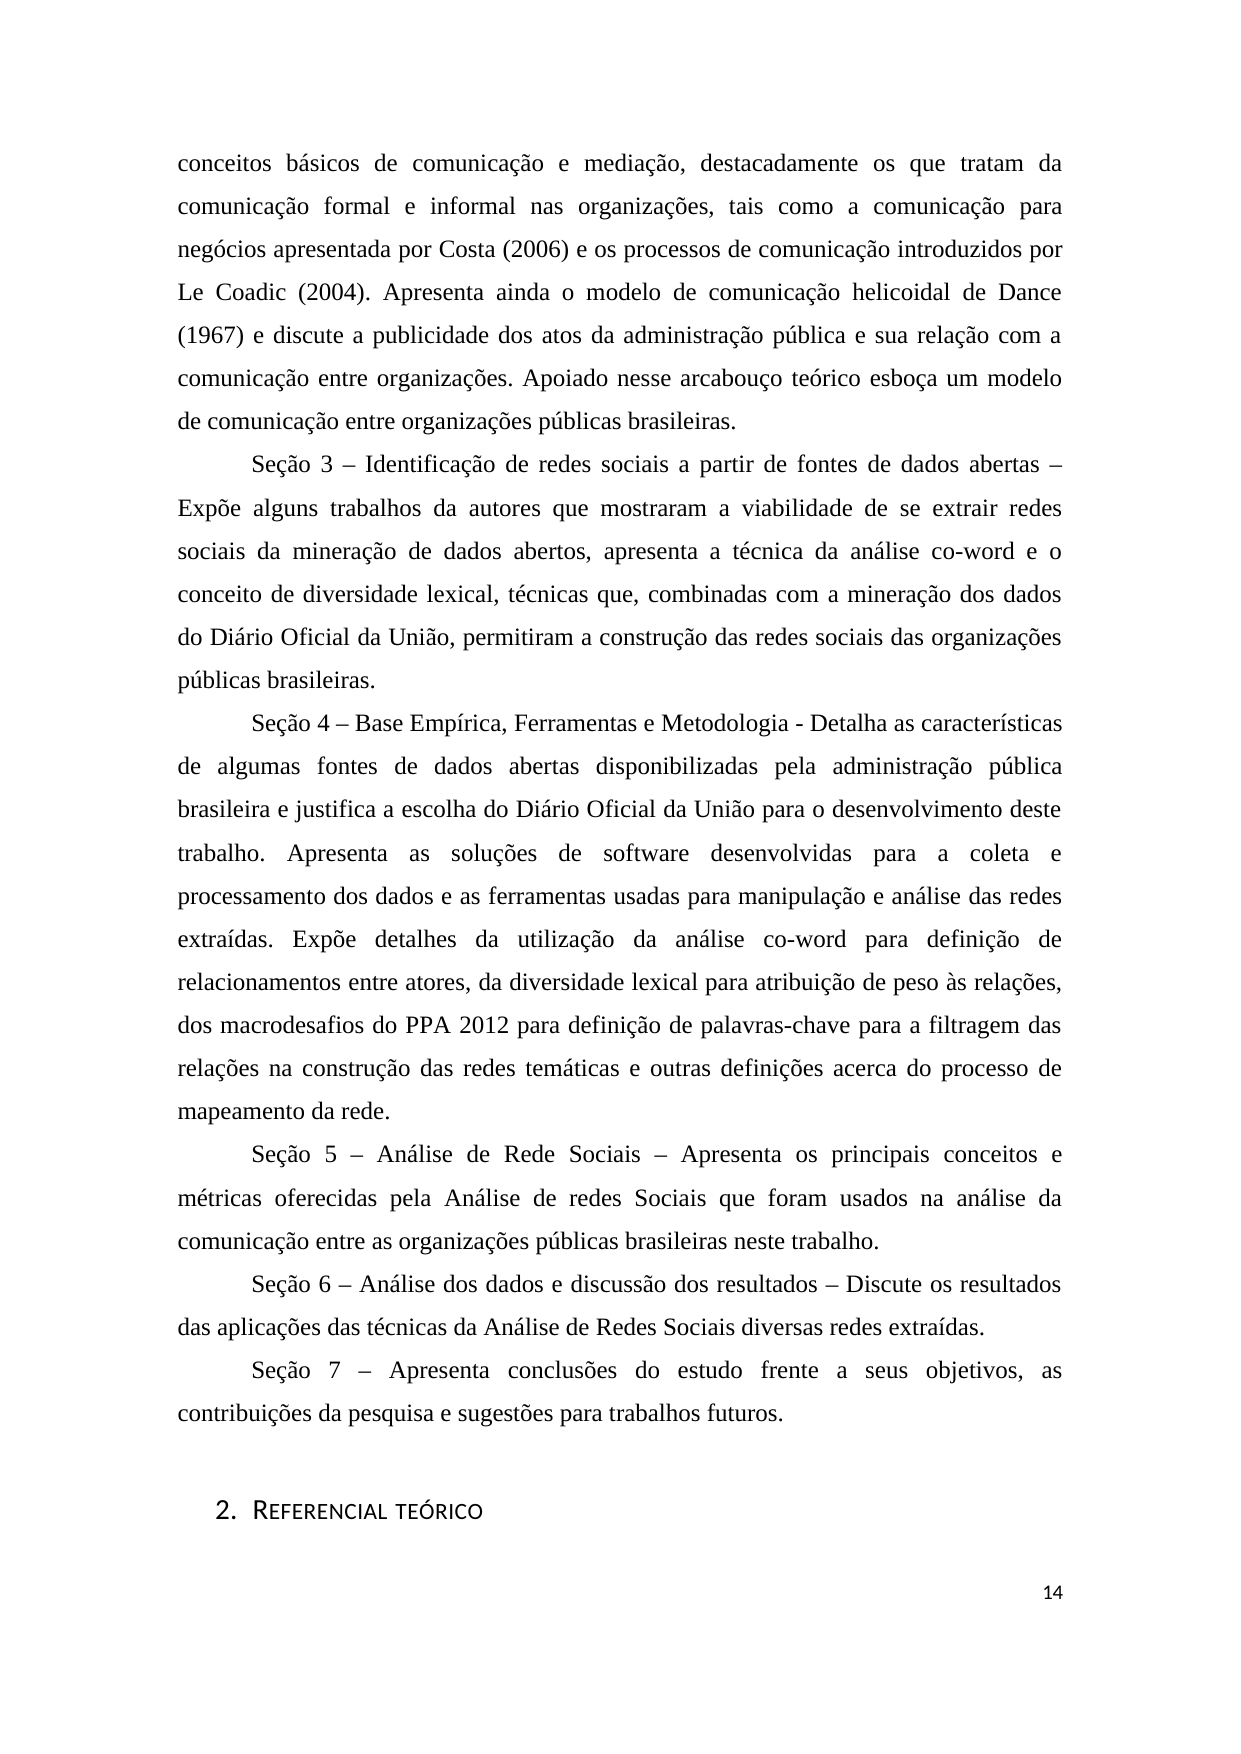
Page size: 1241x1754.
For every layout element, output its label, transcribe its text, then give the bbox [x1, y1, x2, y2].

text Seção 3 – Identificação de redes sociais a partir de fontes de dados abertas – Expõe alguns trabalhos da autores que mostraram a viabilidade de se extrair redes sociais da mineração de dados abertos, apresenta a técnica da análise co-word e o conceito de diversidade lexical, técnicas que, combinadas com a mineração dos dados do Diário Oficial da União, permitiram a construção das redes sociais das organizações públicas brasileiras. [177, 449, 1063, 694]
text Seção 6 – Análise dos dados e discussão dos resultados – Discute os resultados das aplicações das técnicas da Análise de Redes Sociais diversas redes extraídas. [177, 1269, 1063, 1341]
text Seção 7 – Apresenta conclusões do estudo frente a seus objetivos, as contribuições da pesquisa e sugestões para trabalhos futuros. [177, 1355, 1063, 1427]
text Seção 5 – Análise de Rede Sociais – Apresenta os principais conceitos e métricas oferecidas pela Análise de redes Sociais que foram usados na análise da comunicação entre as organizações públicas brasileiras neste trabalho. [177, 1139, 1063, 1254]
text Seção 4 – Base Empírica, Ferramentas e Metodologia - Detalha as características de algumas fontes de dados abertas disponibilizadas pela administração pública brasileira e justifica a escolha do Diário Oficial da União para o desenvolvimento deste trabalho. Apresenta as soluções de software desenvolvidas para a coleta e processamento dos dados e as ferramentas usadas para manipulação e análise das redes extraídas. Expõe detalhes da utilização da análise co-word para definição de relacionamentos entre atores, da diversidade lexical para atribuição de peso às relações, dos macrodesafios do PPA 2012 para definição de palavras-chave para a filtragem das relações na construção das redes temáticas e outras definições acerca do processo de mapeamento da rede. [177, 708, 1063, 1125]
subtitle Referencial teórico [215, 1491, 1063, 1527]
